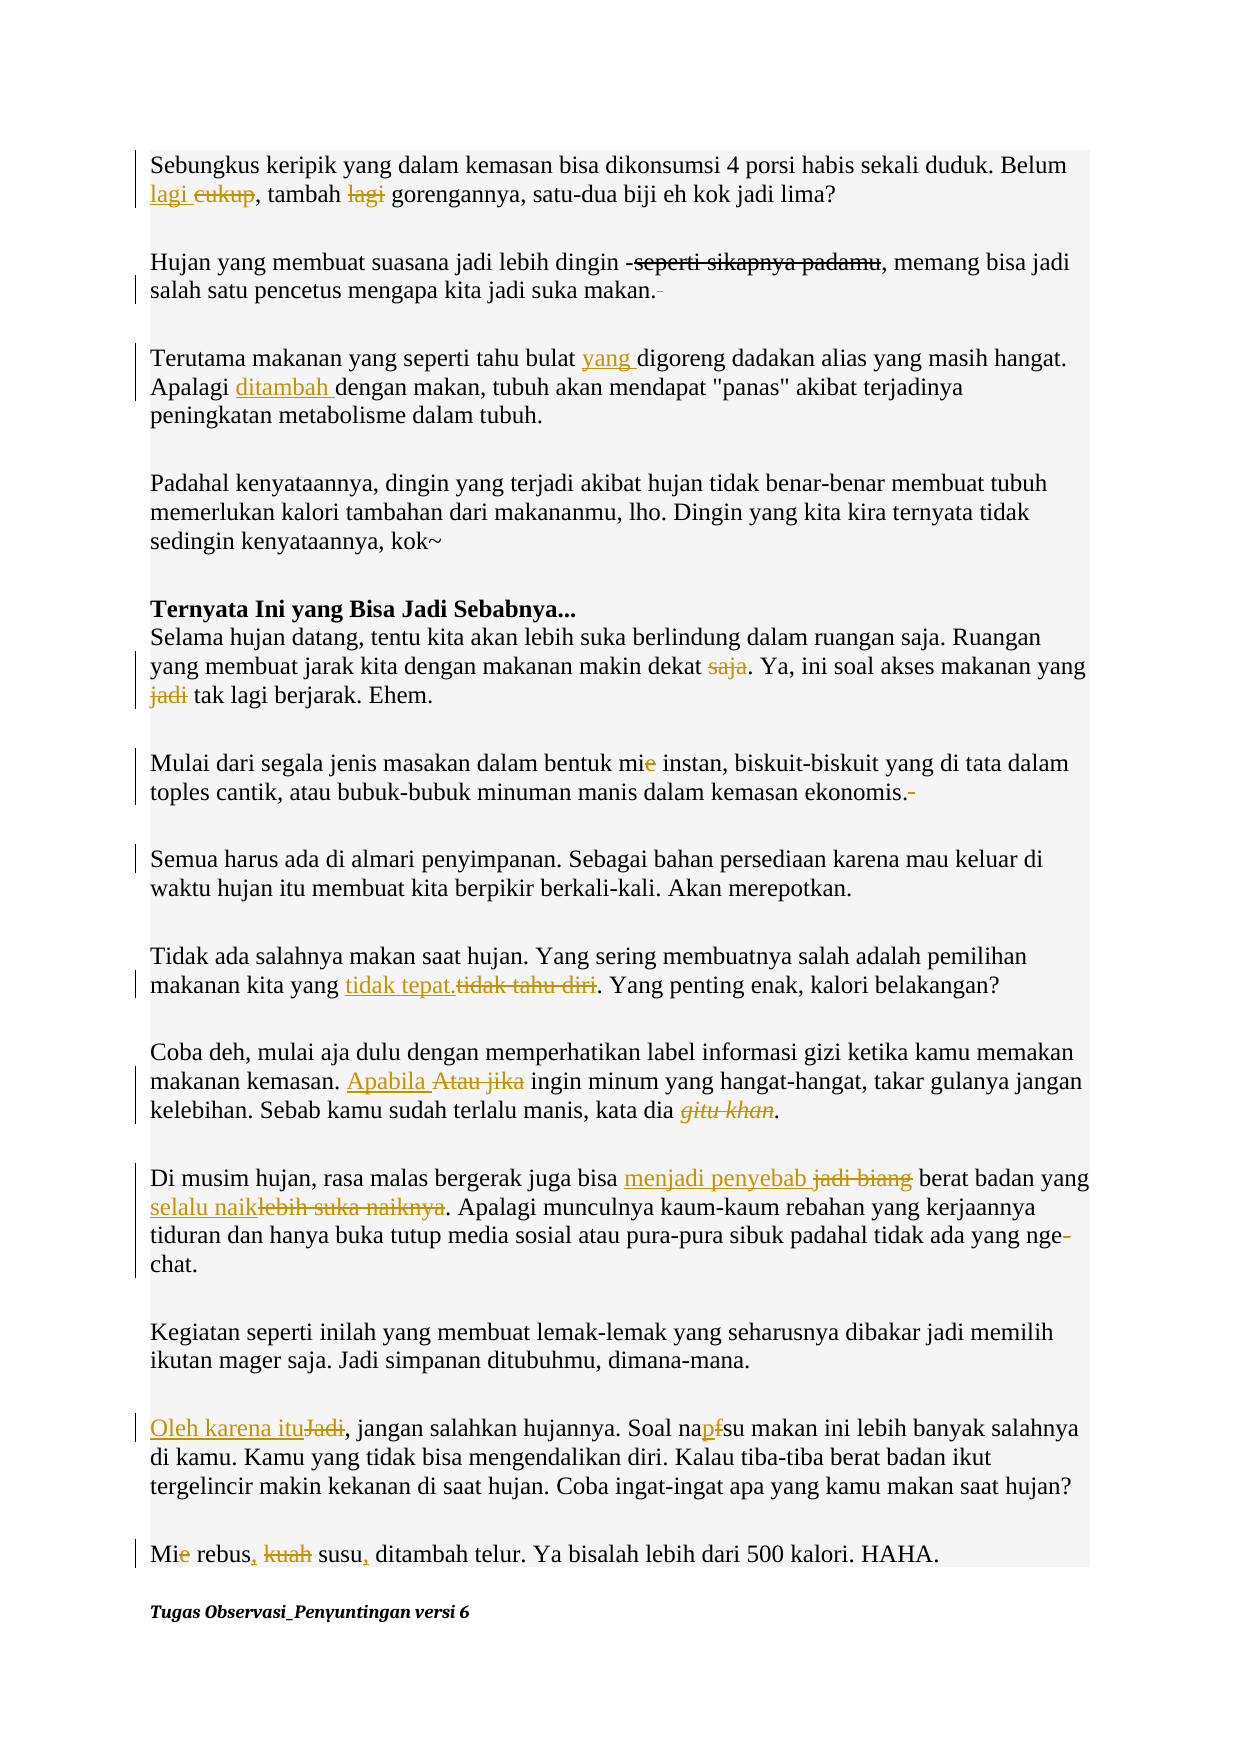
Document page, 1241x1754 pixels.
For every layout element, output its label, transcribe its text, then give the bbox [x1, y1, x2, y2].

text Di musim hujan, rasa malas bergerak juga bisa berat badan yang . Apalagi munculnya kaum-kaum rebahan yang kerjaannya tiduran dan hanya buka tutup media sosial atau pura-pura sibuk padahal tidak ada yang ngechat. [150, 1163, 1090, 1278]
text Tidak ada salahnya makan saat hujan. Yang sering membuatnya salah adalah pemilihan makanan kita yang . Yang penting enak, kalori belakangan? [150, 941, 1090, 998]
text Mi rebus susu ditambah telur. Ya bisalah lebih dari 500 kalori. HAHA. [150, 1539, 1090, 1567]
text Semua harus ada di almari penyimpanan. Sebagai bahan persediaan karena mau keluar di waktu hujan itu membuat kita berpikir berkali-kali. Akan merepotkan. [150, 844, 1090, 902]
text Coba deh, mulai aja dulu dengan memperhatikan label informasi gizi ketika kamu memakan makanan kemasan. ingin minum yang hangat-hangat, takar gulanya jangan kelebihan. Sebab kamu sudah terlalu manis, kata dia . [150, 1037, 1090, 1124]
text , jangan salahkan hujannya. Soal nasu makan ini lebih banyak salahnya di kamu. Kamu yang tidak bisa mengendalikan diri. Kalau tiba-tiba berat badan ikut tergelincir makin kekanan di saat hujan. Coba ingat-ingat apa yang kamu makan saat hujan? [150, 1413, 1090, 1500]
text Hujan yang membuat suasana jadi lebih dingin -seperti sikapnya padamu, memang bisa jadi salah satu pencetus mengapa kita jadi suka makan. [150, 247, 1090, 304]
text Kegiatan seperti inilah yang membuat lemak-lemak yang seharusnya dibakar jadi memilih ikutan mager saja. Jadi simpanan ditubuhmu, dimana-mana. [150, 1317, 1090, 1374]
text Sebungkus keripik yang dalam kemasan bisa dikonsumsi 4 porsi habis sekali duduk. Belum , tambah gorengannya, satu-dua biji eh kok jadi lima? [150, 150, 1090, 207]
text Terutama makanan yang seperti tahu bulat digoreng dadakan alias yang masih hangat. Apalagi dengan makan, tubuh akan mendapat "panas" akibat terjadinya peningkatan metabolisme dalam tubuh. [150, 343, 1090, 429]
text Ternyata Ini yang Bisa Jadi Sebabnya... Selama hujan datang, tentu kita akan lebih suka berlindung dalam ruangan saja. Ruangan yang membuat jarak kita dengan makanan makin dekat . Ya, ini soal akses makanan yang tak lagi berjarak. Ehem. [150, 594, 1090, 709]
text Padahal kenyataannya, dingin yang terjadi akibat hujan tidak benar-benar membuat tubuh memerlukan kalori tambahan dari makananmu, lho. Dingin yang kita kira ternyata tidak sedingin kenyataannya, kok~ [150, 468, 1090, 555]
text Mulai dari segala jenis masakan dalam bentuk mi instan, biskuit-biskuit yang di tata dalam toples cantik, atau bubuk-bubuk minuman manis dalam kemasan ekonomis. [150, 748, 1090, 805]
